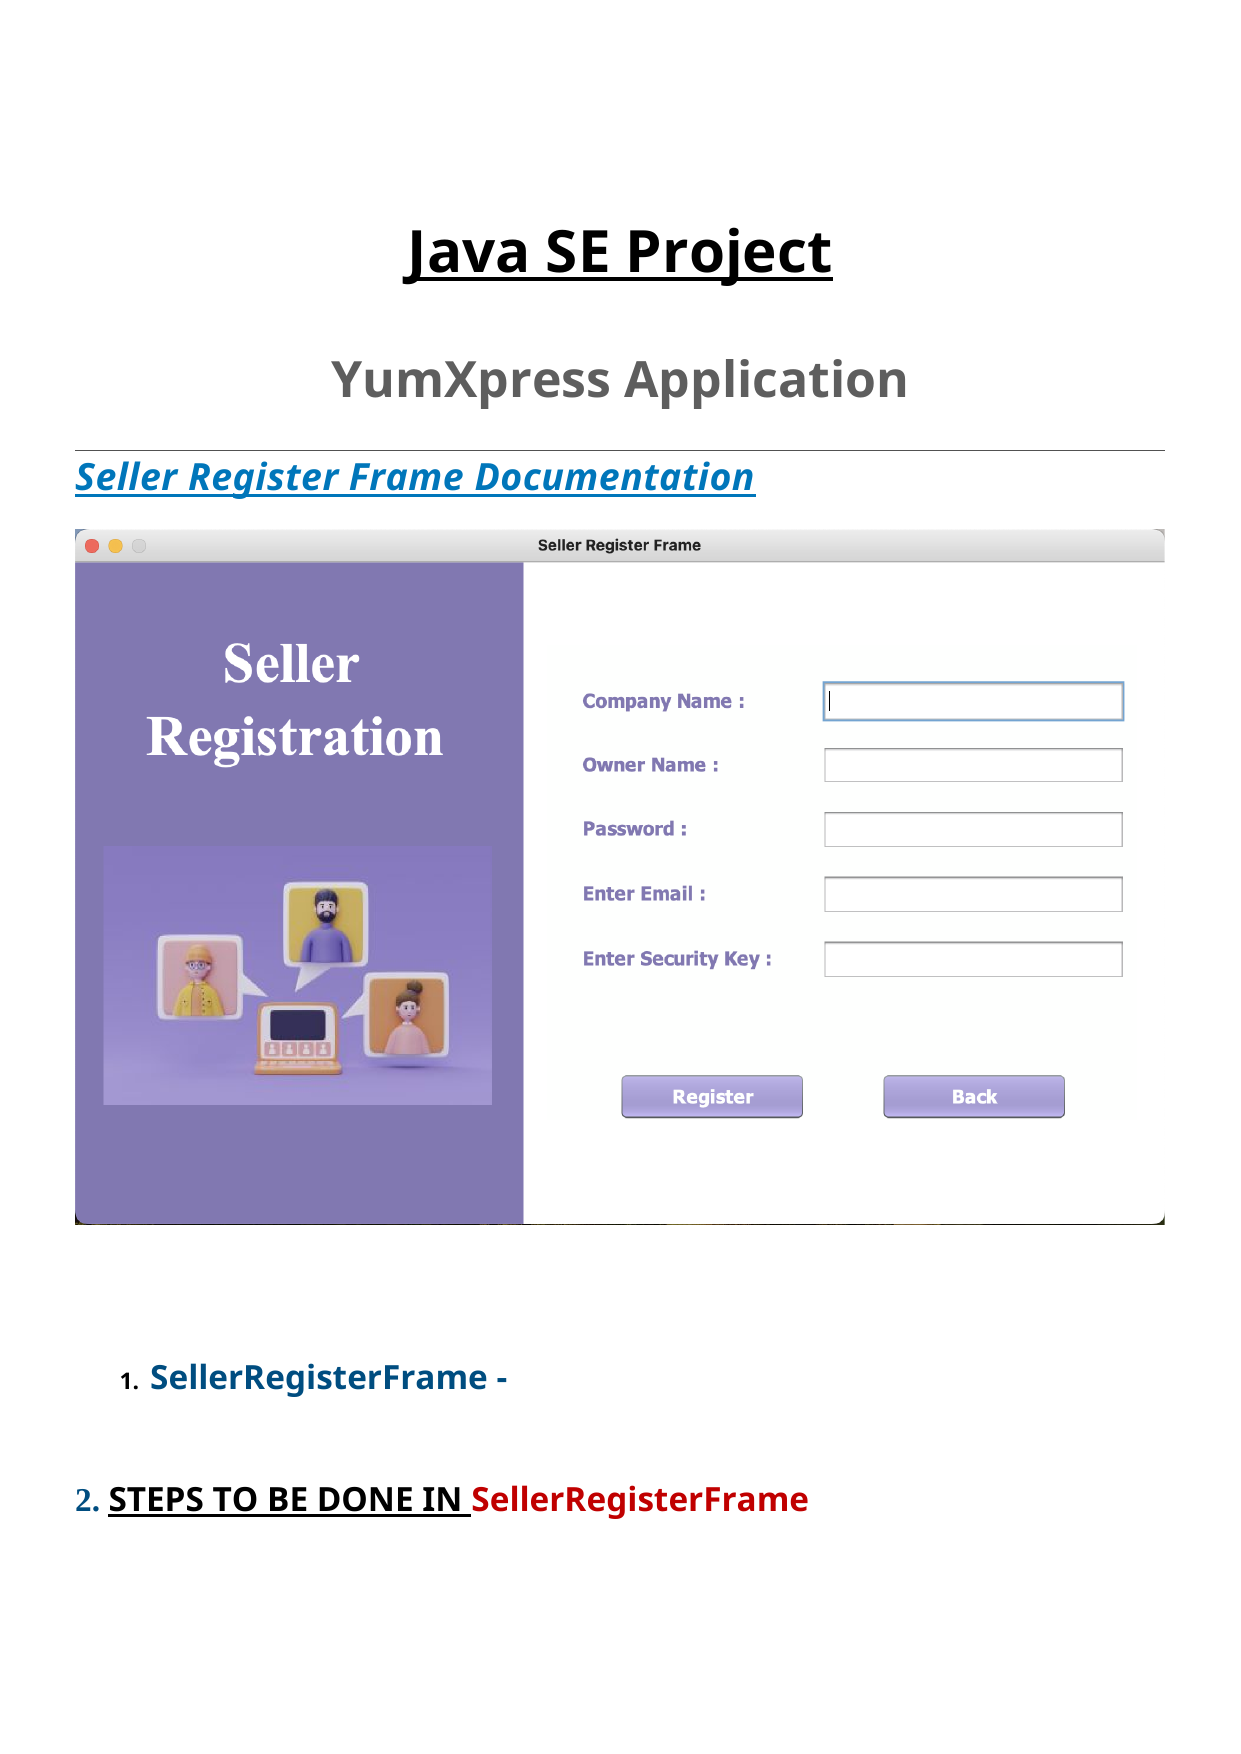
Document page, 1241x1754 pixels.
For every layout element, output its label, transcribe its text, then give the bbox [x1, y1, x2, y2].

text Java SE Project [75, 209, 1165, 289]
text 2. STEPS TO BE DONE IN SellerRegisterFrame [75, 1476, 1165, 1522]
text Seller Register Frame Documentation [75, 451, 1165, 502]
list SellerRegisterFrame - [119, 1354, 1165, 1399]
picture [75, 529, 1165, 1225]
title YumXpress Application [75, 344, 1165, 412]
